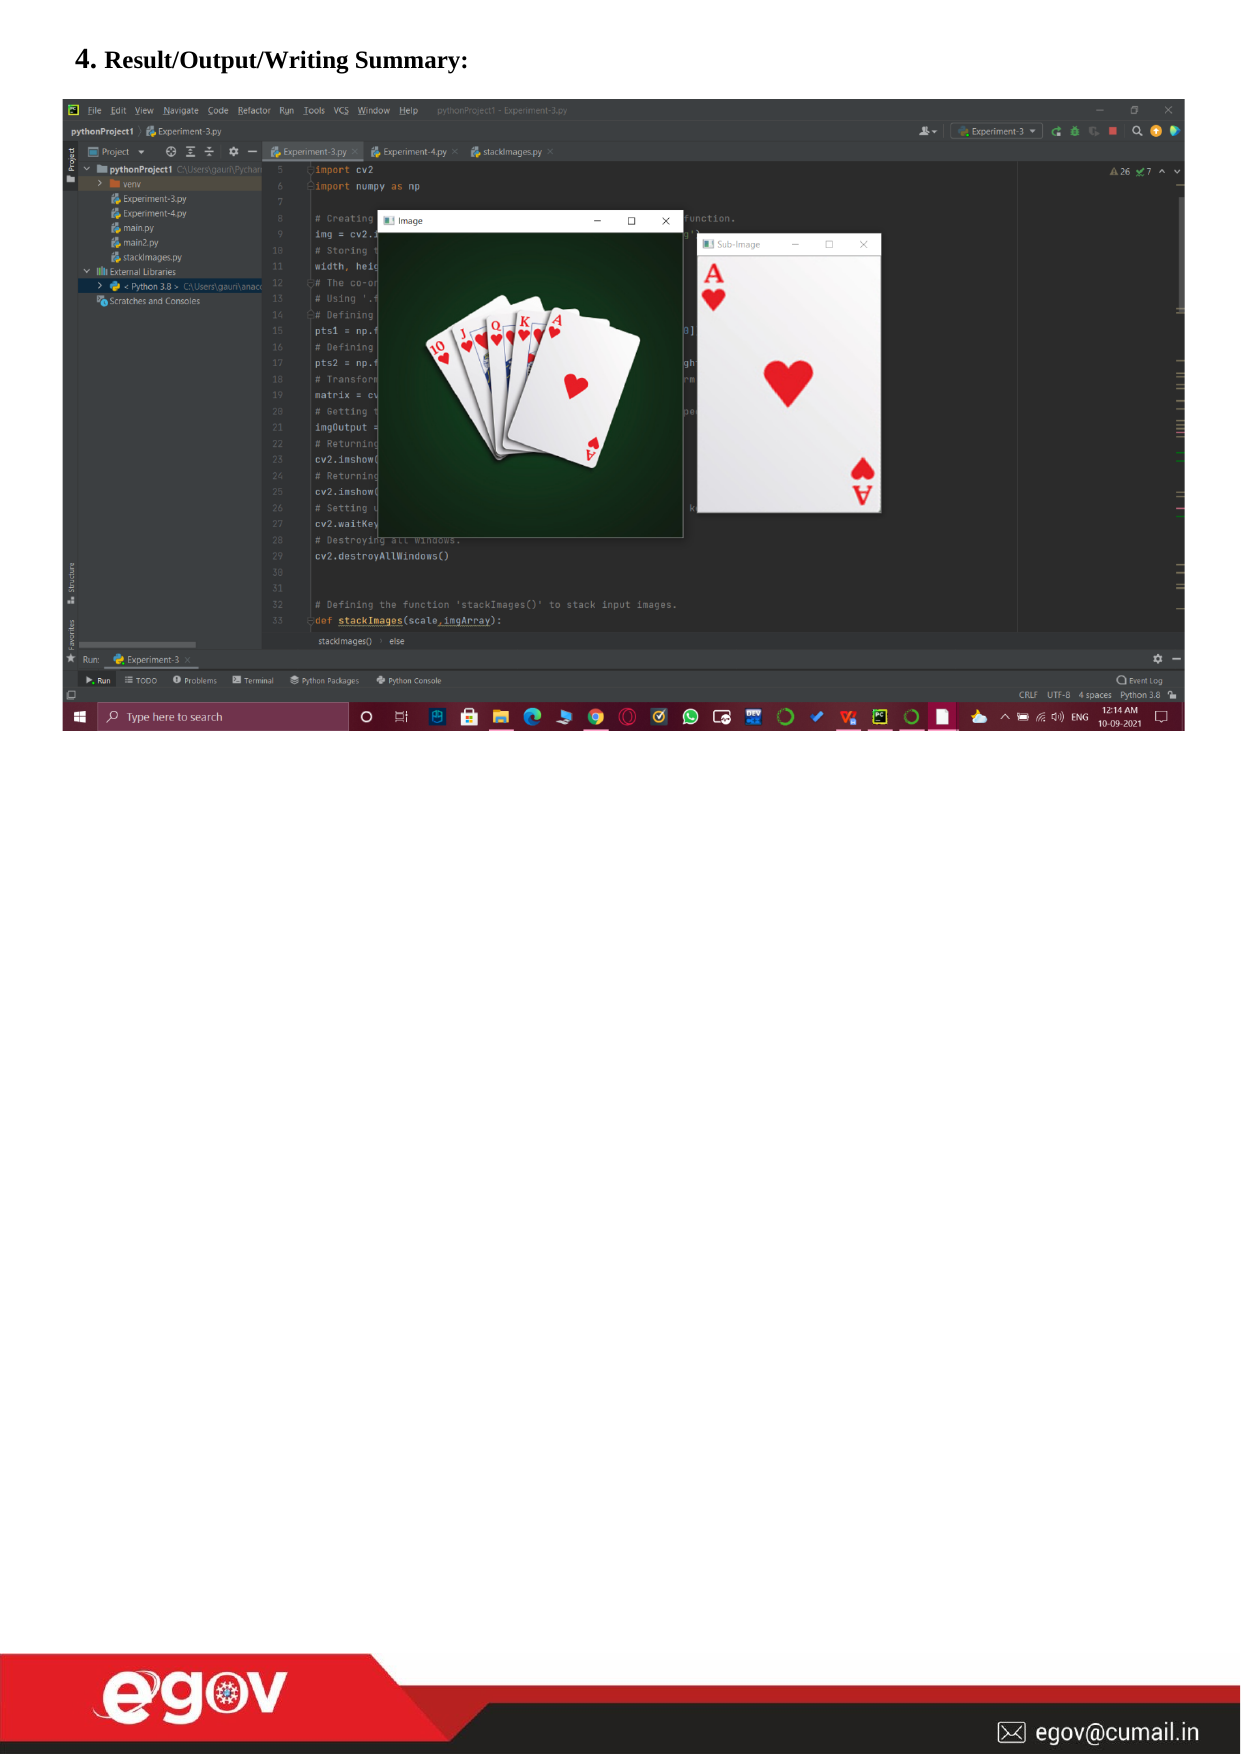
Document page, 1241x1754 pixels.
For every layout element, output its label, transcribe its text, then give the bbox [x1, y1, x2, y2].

list Result/Output/Writing Summary: [75, 42, 1240, 75]
picture [62, 99, 1185, 731]
picture [0, 1653, 1241, 1754]
